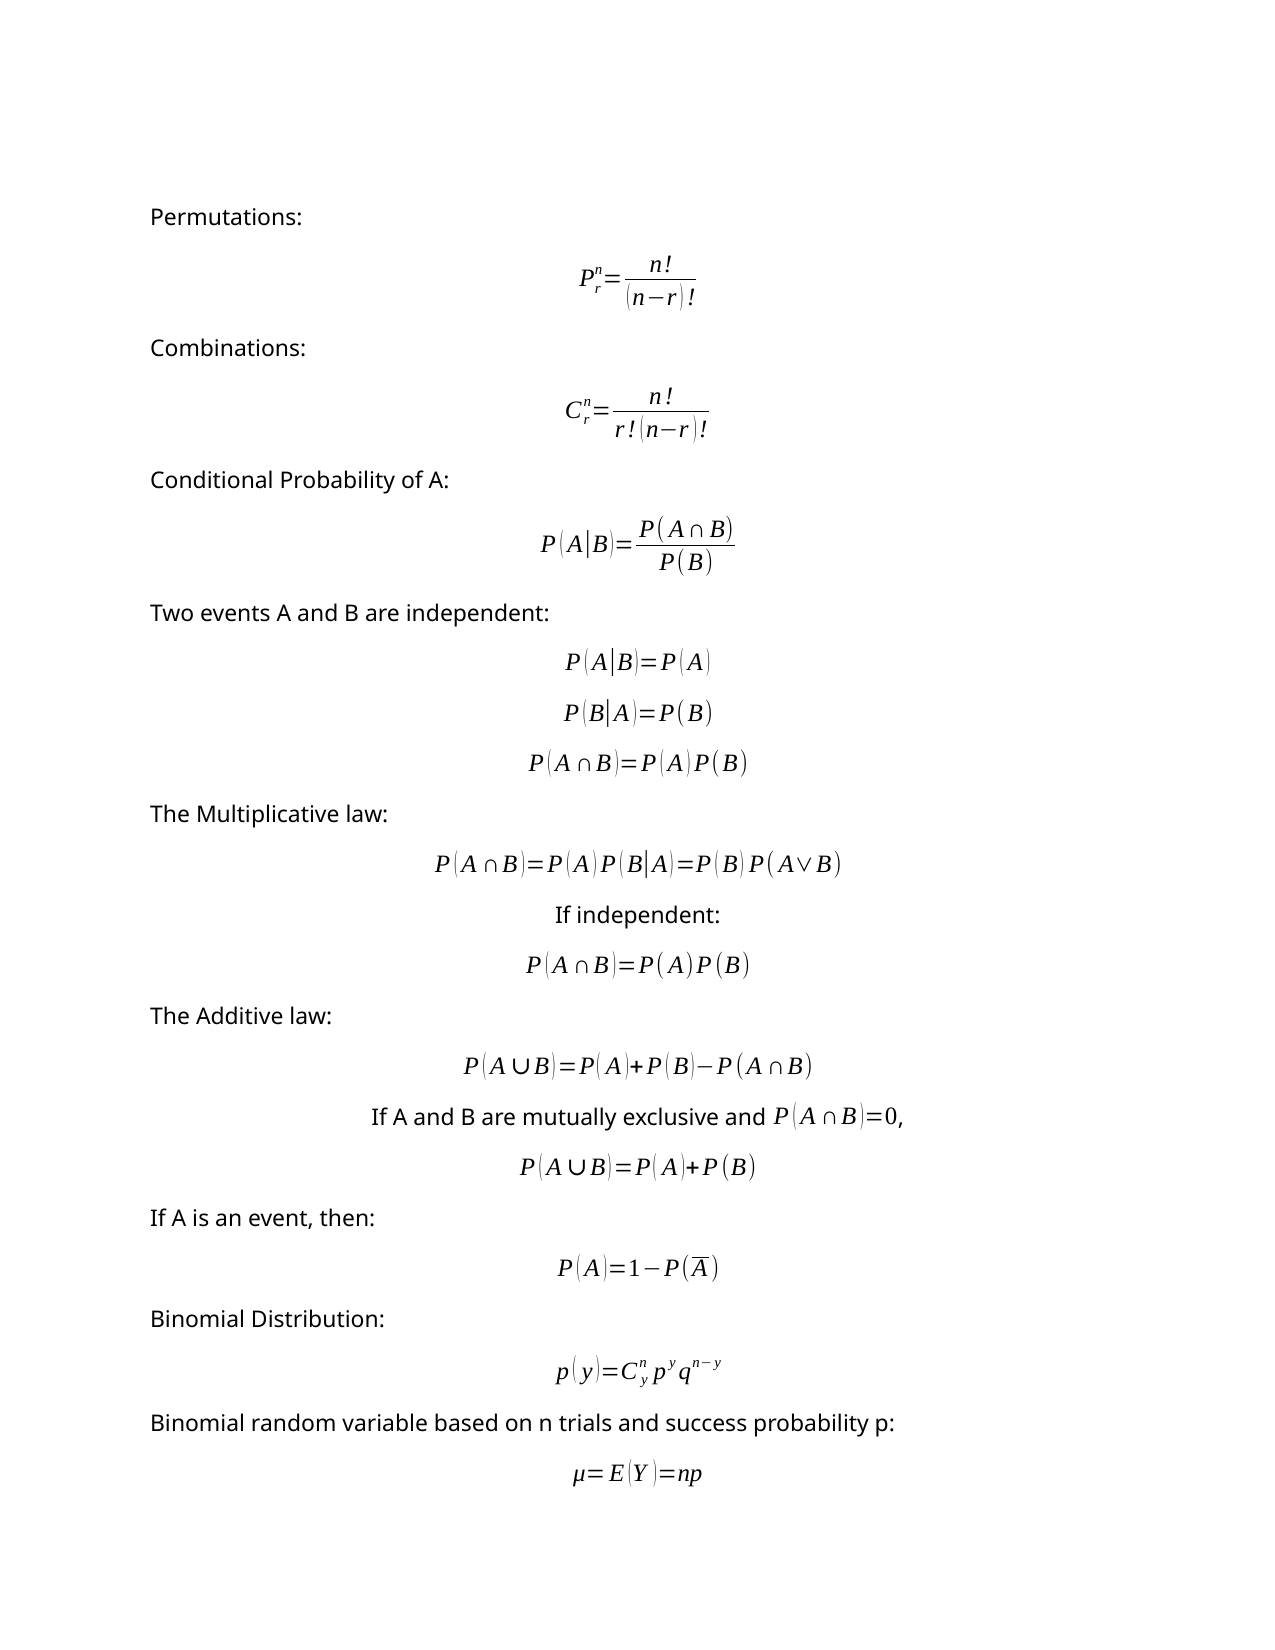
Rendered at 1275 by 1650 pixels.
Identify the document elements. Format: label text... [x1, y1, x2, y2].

text If A is an event, then: [150, 1202, 1125, 1233]
text The Additive law: [150, 1000, 1125, 1031]
text The Multiplicative law: [150, 798, 1125, 830]
text If A and B are mutually exclusive and , [150, 1101, 1125, 1132]
text Permutations: [150, 200, 1125, 232]
text Binomial Distribution: [150, 1303, 1125, 1334]
text Conditional Probability of A: [150, 463, 1125, 495]
text Two events A and B are independent: [150, 597, 1125, 628]
text If independent: [150, 899, 1125, 931]
text Binomial random variable based on n trials and success probability p: [150, 1407, 1125, 1438]
text Combinations: [150, 332, 1125, 363]
